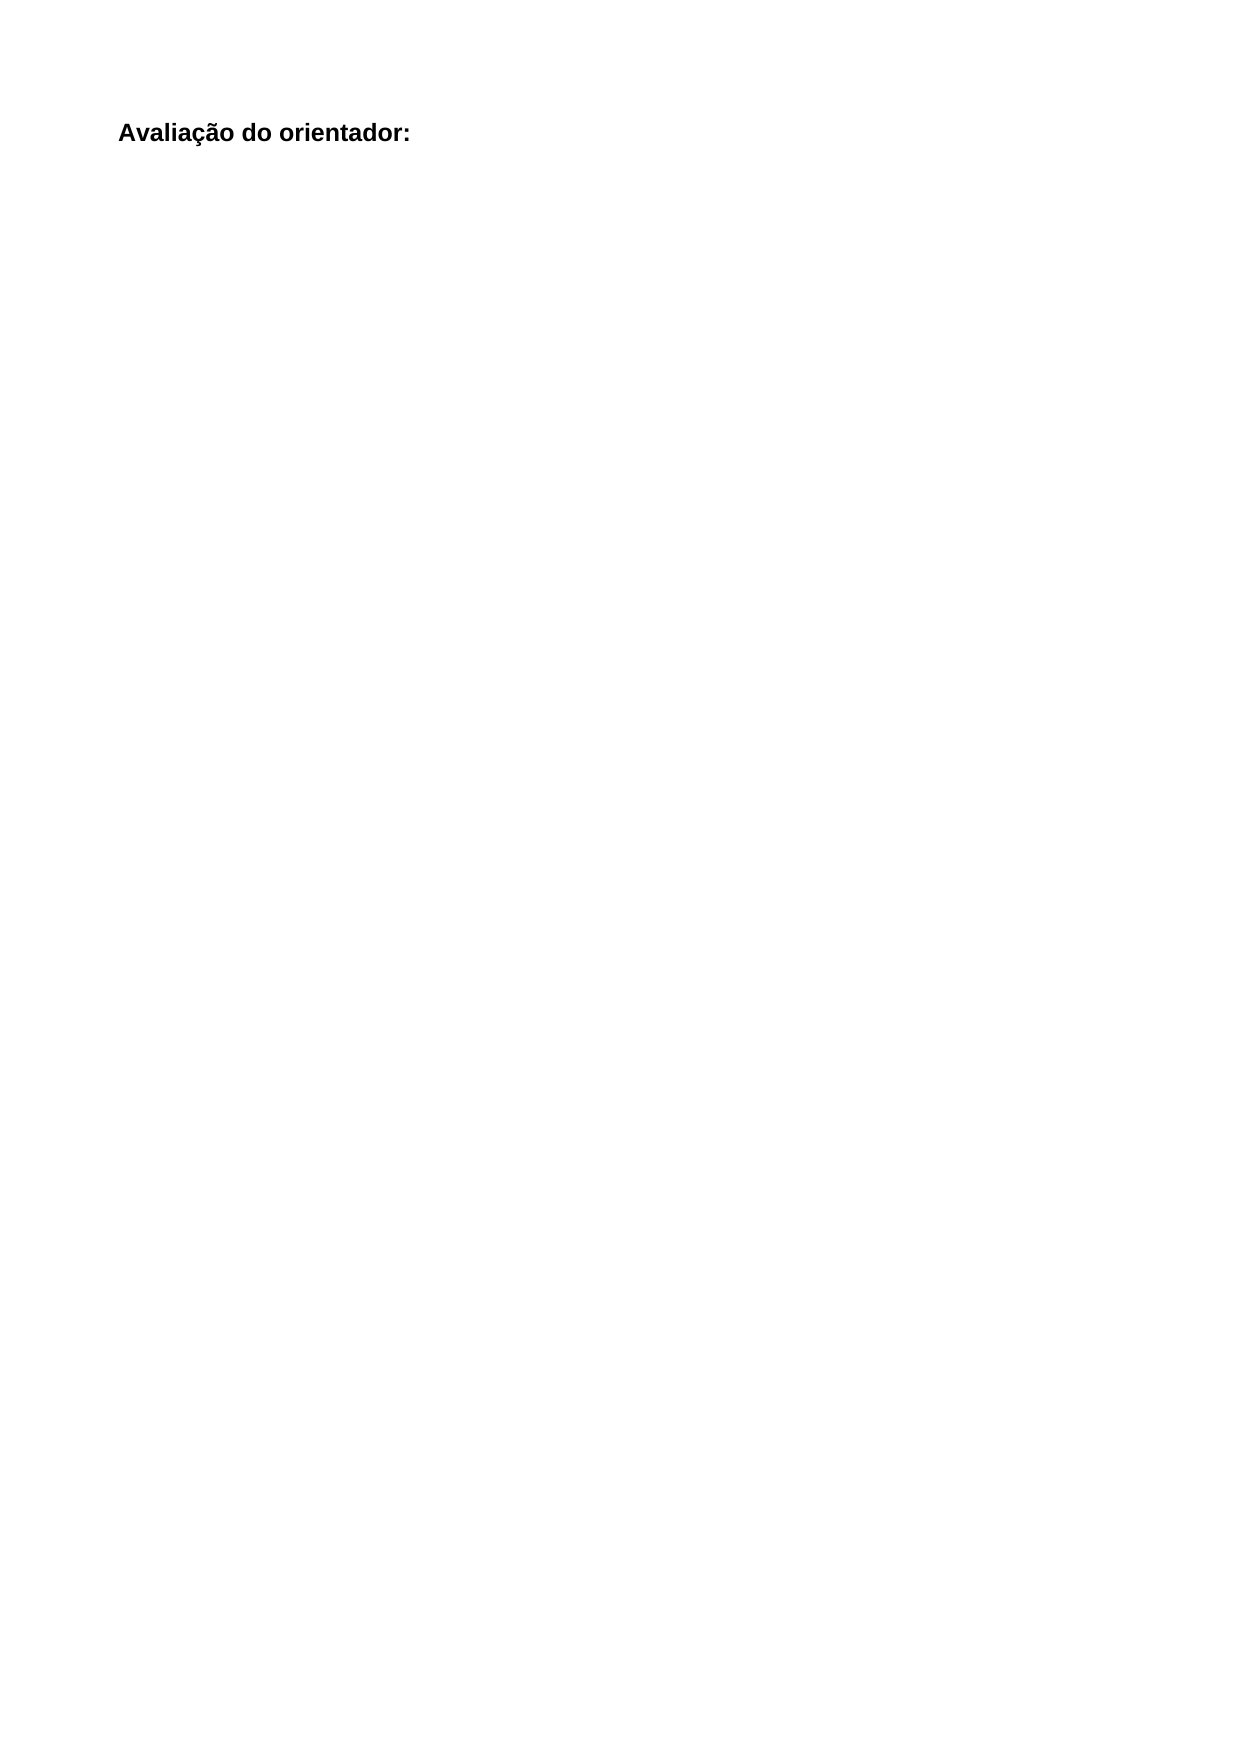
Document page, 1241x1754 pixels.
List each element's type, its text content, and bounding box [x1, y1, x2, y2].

text Avaliação do orientador: [118, 118, 1122, 147]
